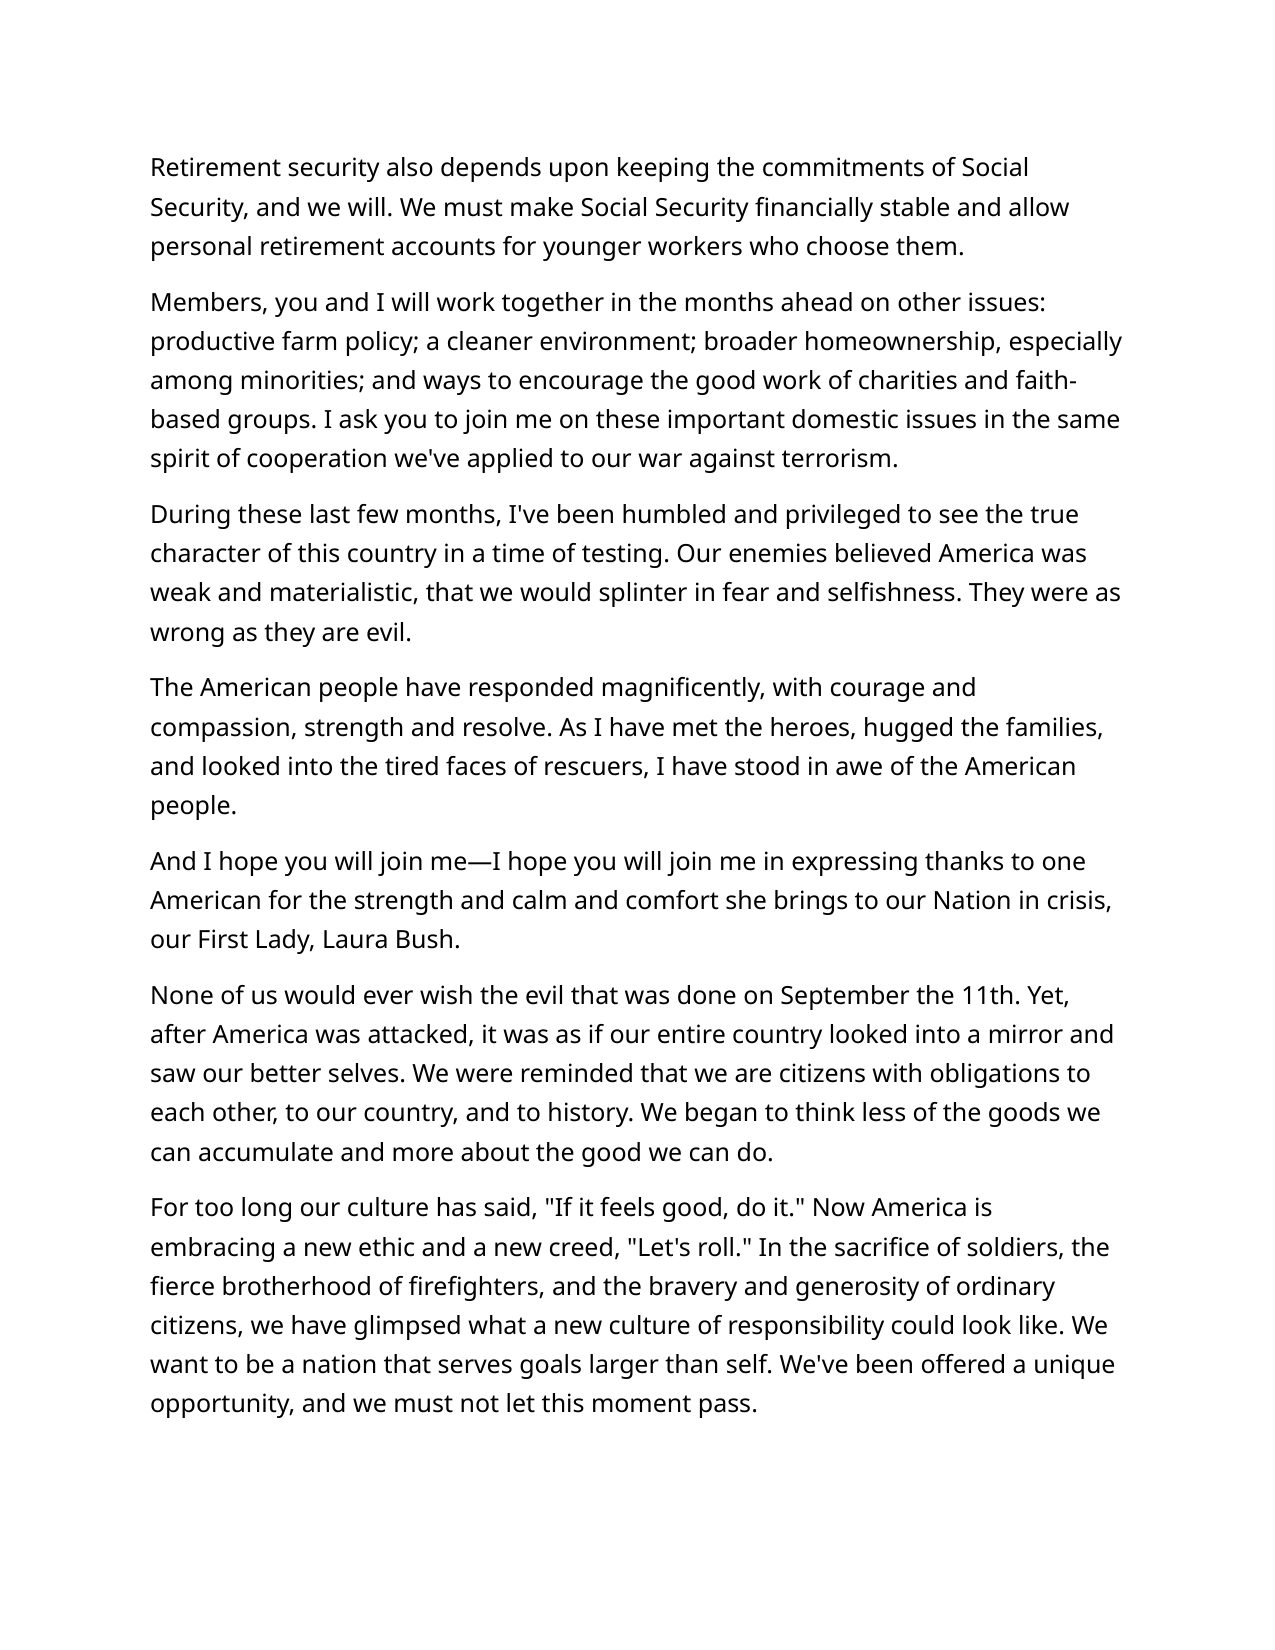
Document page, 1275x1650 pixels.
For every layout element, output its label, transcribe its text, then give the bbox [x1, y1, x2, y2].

text The American people have responded magnificently, with courage and compassion, strength and resolve. As I have met the heroes, hugged the families, and looked into the tired faces of rescuers, I have stood in awe of the American people. [150, 670, 1125, 822]
text During these last few months, I've been humbled and privileged to see the true character of this country in a time of testing. Our enemies believed America was weak and materialistic, that we would splinter in fear and selfishness. They were as wrong as they are evil. [150, 497, 1125, 648]
text Retirement security also depends upon keeping the commitments of Social Security, and we will. We must make Social Security financially stable and allow personal retirement accounts for younger workers who choose them. [150, 150, 1125, 262]
text And I hope you will join me—I hope you will join me in expressing thanks to one American for the strength and calm and comfort she brings to our Nation in crisis, our First Lady, Laura Bush. [150, 843, 1125, 956]
text Members, you and I will work together in the months ahead on other issues: productive farm policy; a cleaner environment; broader homeownership, especially among minorities; and ways to encourage the good work of charities and faith-based groups. I ask you to join me on these important domestic issues in the same spirit of cooperation we've applied to our war against terrorism. [150, 284, 1125, 475]
text For too long our culture has said, "If it feels good, do it." Now America is embracing a new ethic and a new creed, "Let's roll." In the sacrifice of soldiers, the fierce brotherhood of firefighters, and the bravery and generosity of ordinary citizens, we have glimpsed what a new culture of responsibility could look like. We want to be a nation that serves goals larger than self. We've been offered a unique opportunity, and we must not let this moment pass. [150, 1190, 1125, 1420]
text None of us would ever wish the evil that was done on September the 11th. Yet, after America was attacked, it was as if our entire country looked into a mirror and saw our better selves. We were reminded that we are citizens with obligations to each other, to our country, and to history. We began to think less of the goods we can accumulate and more about the good we can do. [150, 977, 1125, 1168]
